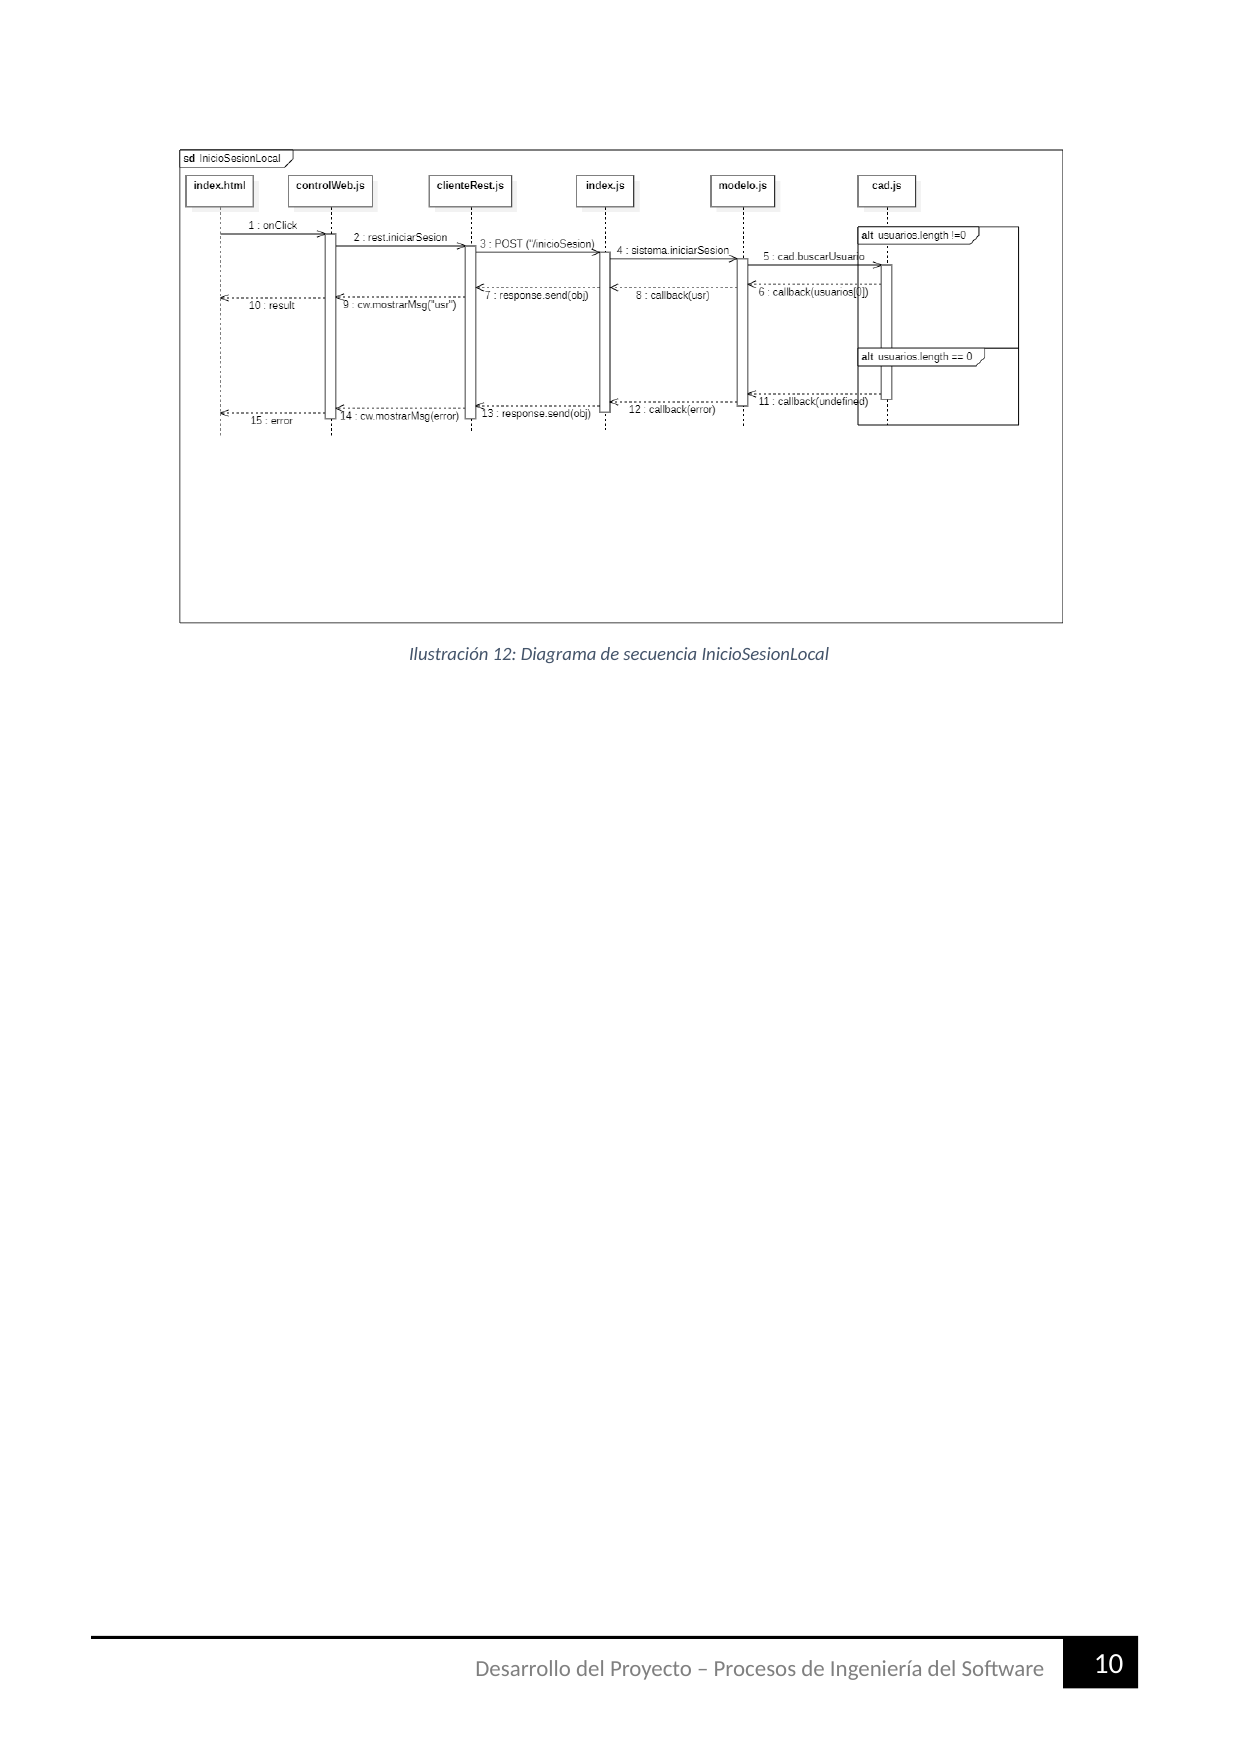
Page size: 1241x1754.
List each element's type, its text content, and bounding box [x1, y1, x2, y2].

picture [177, 147, 1063, 624]
